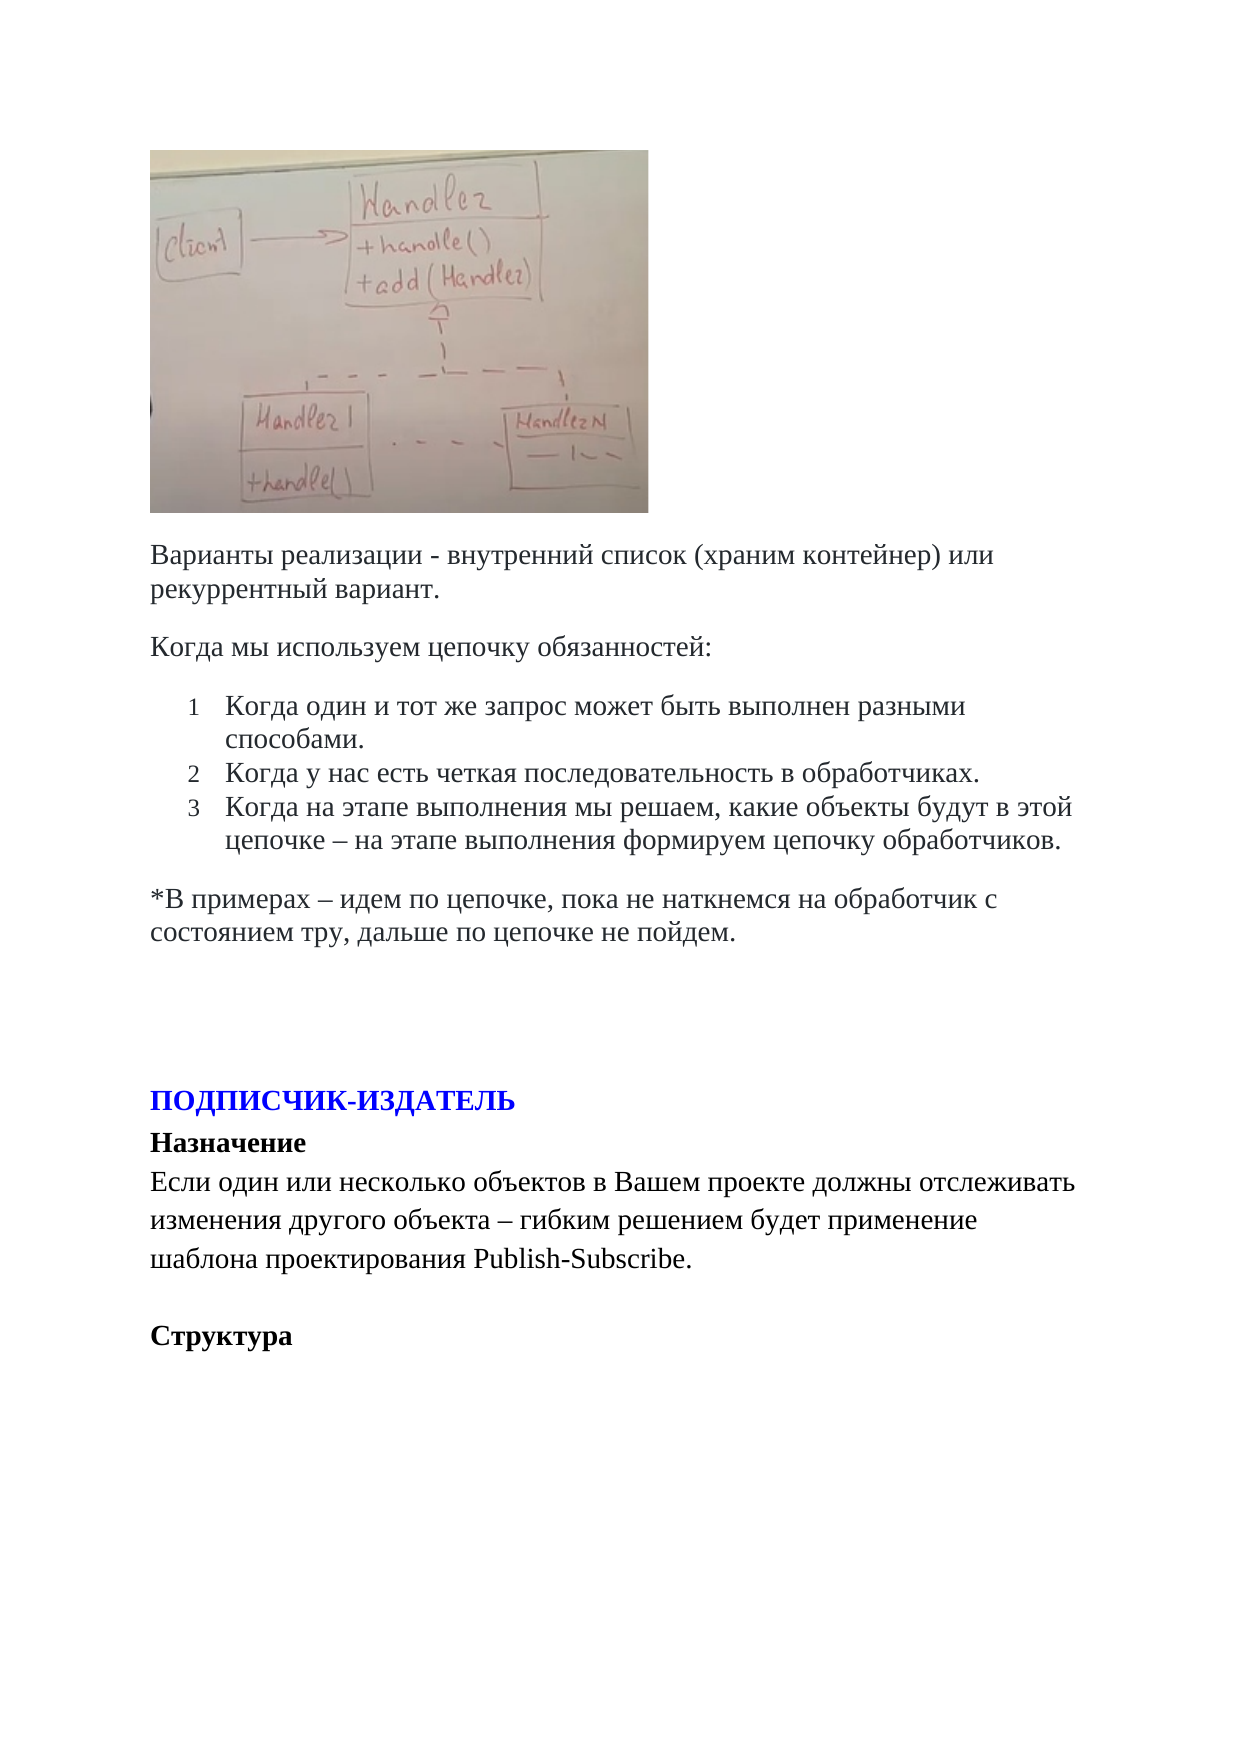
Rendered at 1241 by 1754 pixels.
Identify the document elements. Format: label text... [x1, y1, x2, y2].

picture [150, 150, 649, 513]
text Назначение [150, 1125, 1090, 1159]
text Если один или несколько объектов в Вашем проекте должны отслеживать изменения другого объекта – гибким решением будет применение шаблона проектирования Publish-Subscribe. [150, 1164, 1090, 1274]
list Когда один и тот же запрос может быть выполнен разными способами. [187, 688, 1090, 755]
text Структура [150, 1318, 1090, 1351]
subtitle ПОДПИСЧИК-ИЗДАТЕЛЬ [150, 1083, 1090, 1117]
list Когда на этапе выполнения мы решаем, какие объекты будут в этой цепочке – на этапе выполнения формируем цепочку обработчиков. [187, 789, 1090, 856]
text Когда мы используем цепочку обязанностей: [150, 629, 1090, 663]
text *В примерах – идем по цепочке, пока не наткнемся на обработчик с состоянием тру, дальше по цепочке не пойдем. [150, 881, 1090, 948]
text Варианты реализации - внутренний список (храним контейнер) или рекуррентный вариант. [150, 537, 1090, 604]
list Когда у нас есть четкая последовательность в обработчиках. [187, 755, 1090, 789]
